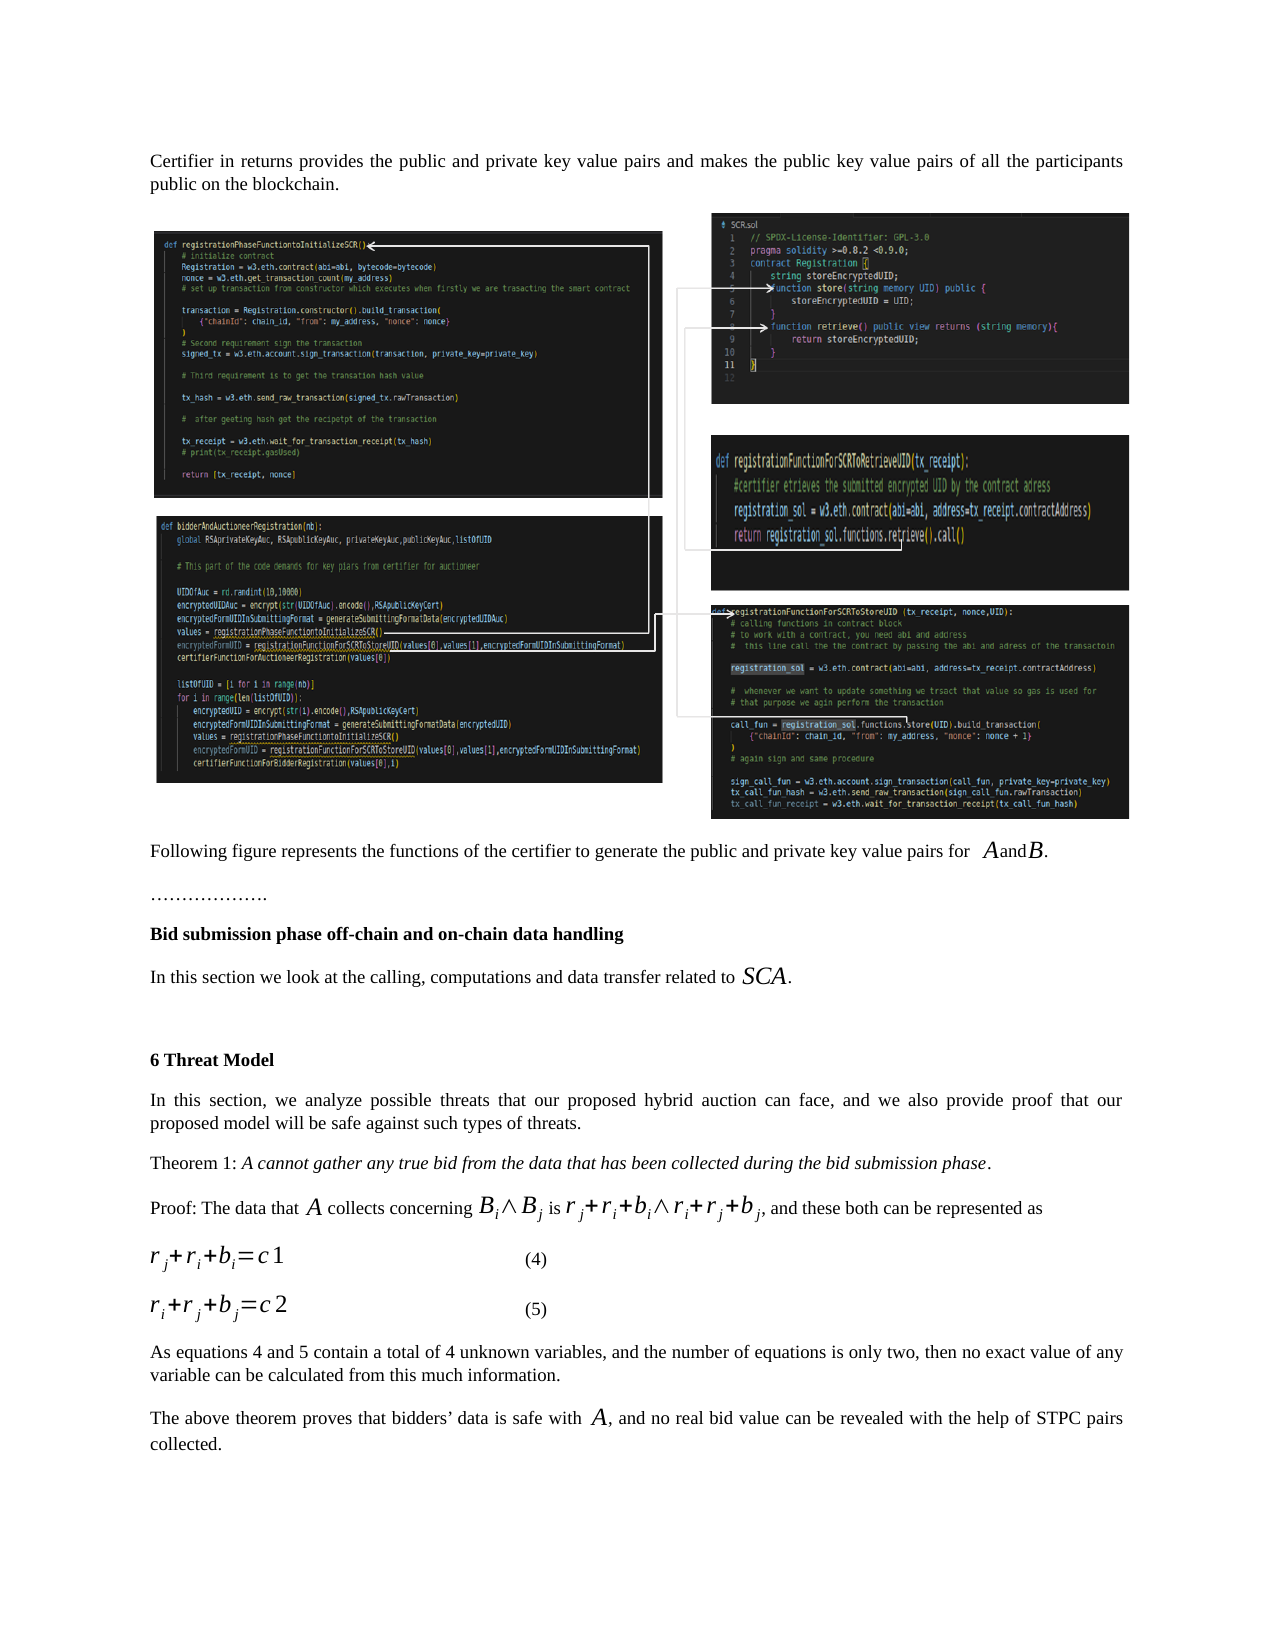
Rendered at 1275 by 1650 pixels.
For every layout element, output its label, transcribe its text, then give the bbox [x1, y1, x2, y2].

text (4) [150, 1241, 1125, 1273]
text In this section we look at the calling, computations and data transfer related to . [150, 963, 1125, 991]
text (5) [150, 1291, 1125, 1322]
text Bid submission phase off-chain and on-chain data handling [150, 923, 1125, 944]
text Theorem 1: A cannot gather any true bid from the data that has been collected during the bid submission phase. [150, 1152, 1125, 1173]
text Following figure represents the functions of the certifier to generate the public and private key value pairs for and. [150, 837, 1125, 865]
text The above theorem proves that bidders’ data is safe with , and no real bid value can be revealed with the help of STPC pairs collected. [150, 1404, 1125, 1455]
text ………………. [150, 883, 1125, 905]
text Certifier in returns provides the public and private key value pairs and makes the public key value pairs of all the participants public on the blockchain. [150, 150, 1125, 195]
text Proof: The data that collects concerning is , and these both can be represented as [150, 1192, 1125, 1223]
picture [150, 213, 1130, 819]
text In this section, we analyze possible threats that our proposed hybrid auction can face, and we also provide proof that our proposed model will be safe against such types of threats. [150, 1089, 1125, 1133]
text As equations 4 and 5 contain a total of 4 unknown variables, and the number of equations is only two, then no exact value of any variable can be calculated from this much information. [150, 1341, 1125, 1386]
text 6 Threat Model [150, 1049, 1125, 1070]
